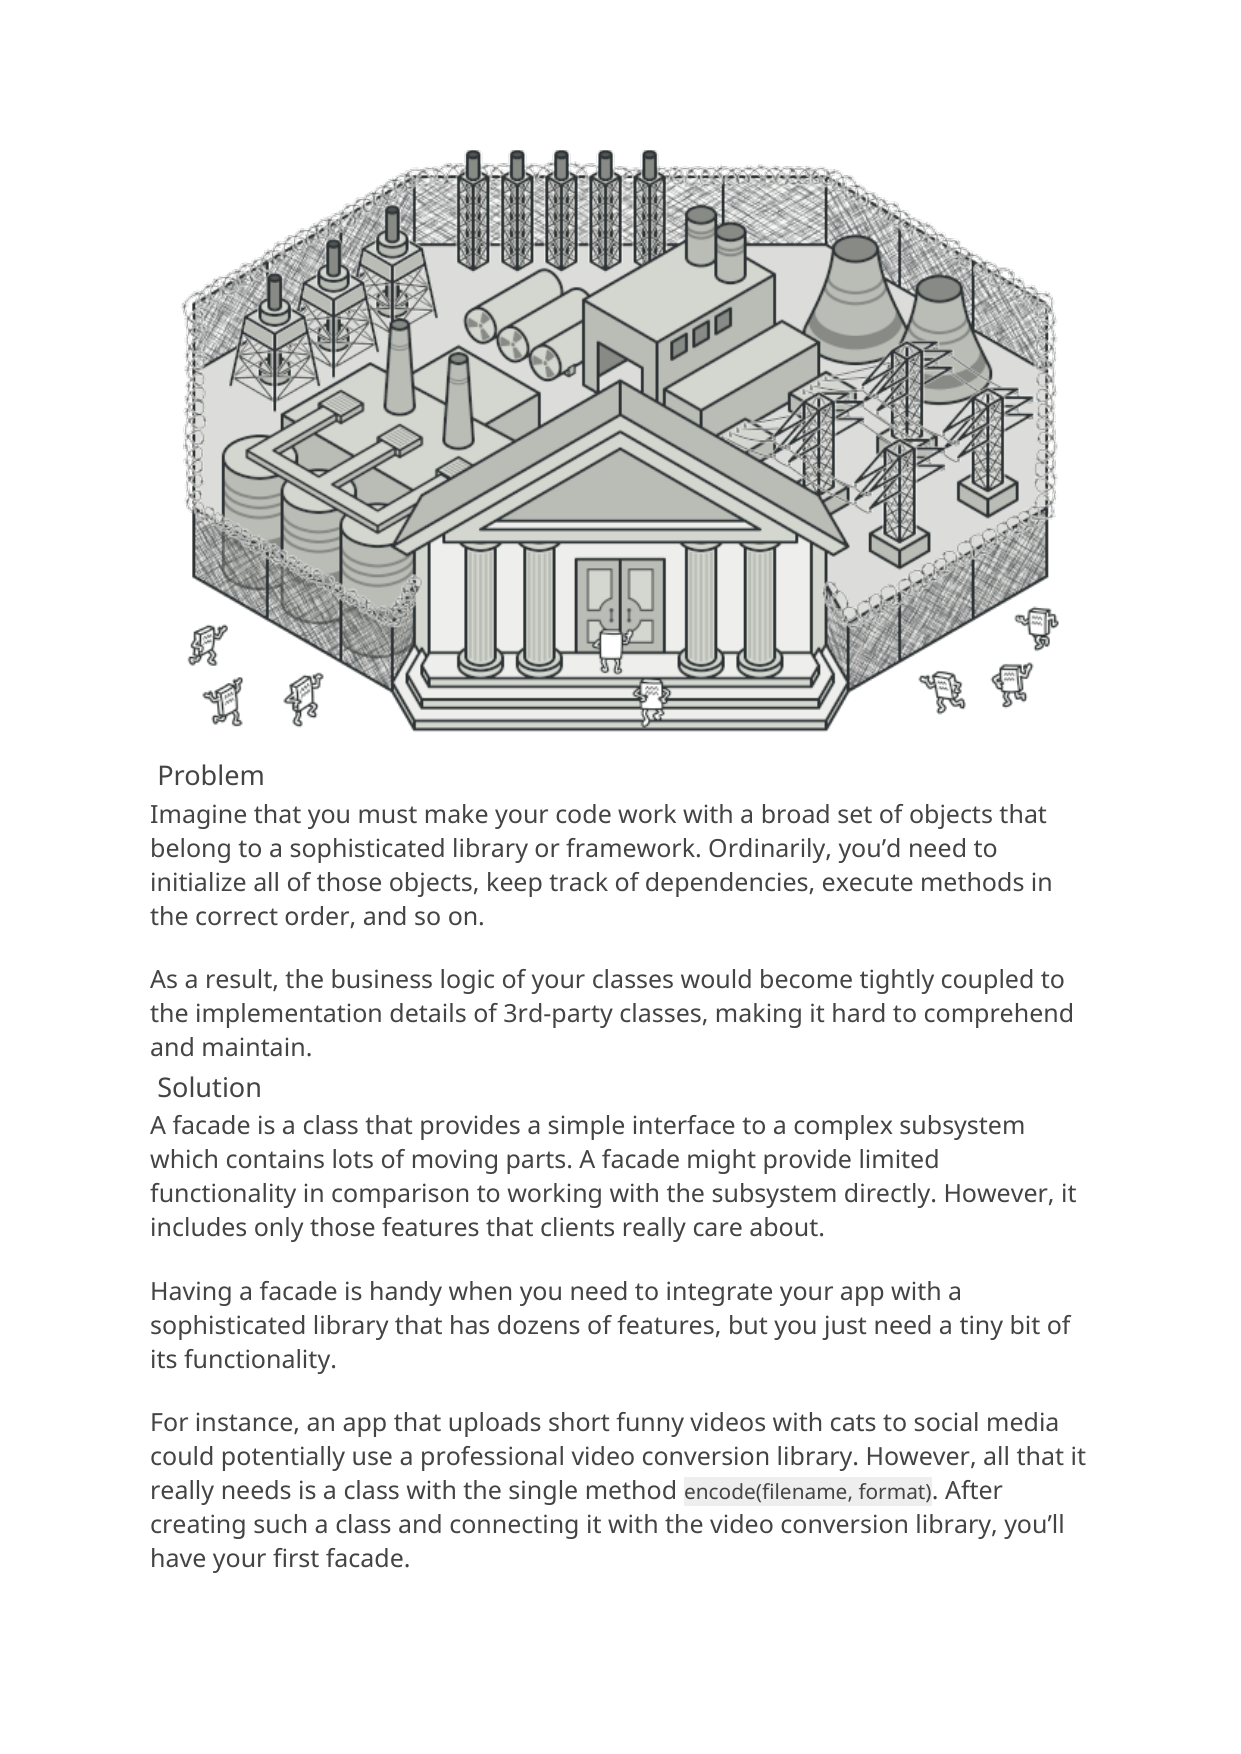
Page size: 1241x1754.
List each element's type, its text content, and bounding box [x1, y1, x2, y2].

text Having a facade is handy when you need to integrate your app with a sophisticated library that has dozens of features, but you just need a tiny bit of its functionality. [150, 1273, 1090, 1375]
text A facade is a class that provides a simple interface to a complex subsystem which contains lots of moving parts. A facade might provide limited functionality in comparison to working with the subsystem directly. However, it includes only those features that clients really care about. [150, 1108, 1090, 1244]
subtitle Problem [150, 756, 1090, 793]
text Imagine that you must make your code work with a broad set of objects that belong to a sophisticated library or framework. Ordinarily, you’d need to initialize all of those objects, keep track of dependencies, execute methods in the correct order, and so on. [150, 796, 1090, 932]
text As a result, the business logic of your classes would become tightly coupled to the implementation details of 3rd-party classes, making it hard to comprehend and maintain. [150, 962, 1090, 1064]
picture [150, 150, 1091, 738]
subtitle Solution [150, 1068, 1090, 1105]
text For instance, an app that uploads short funny videos with cats to social media could potentially use a professional video conversion library. However, all that it really needs is a class with the single method encode(filename, format). After creating such a class and connecting it with the video conversion library, you’ll have your first facade. [150, 1404, 1090, 1575]
